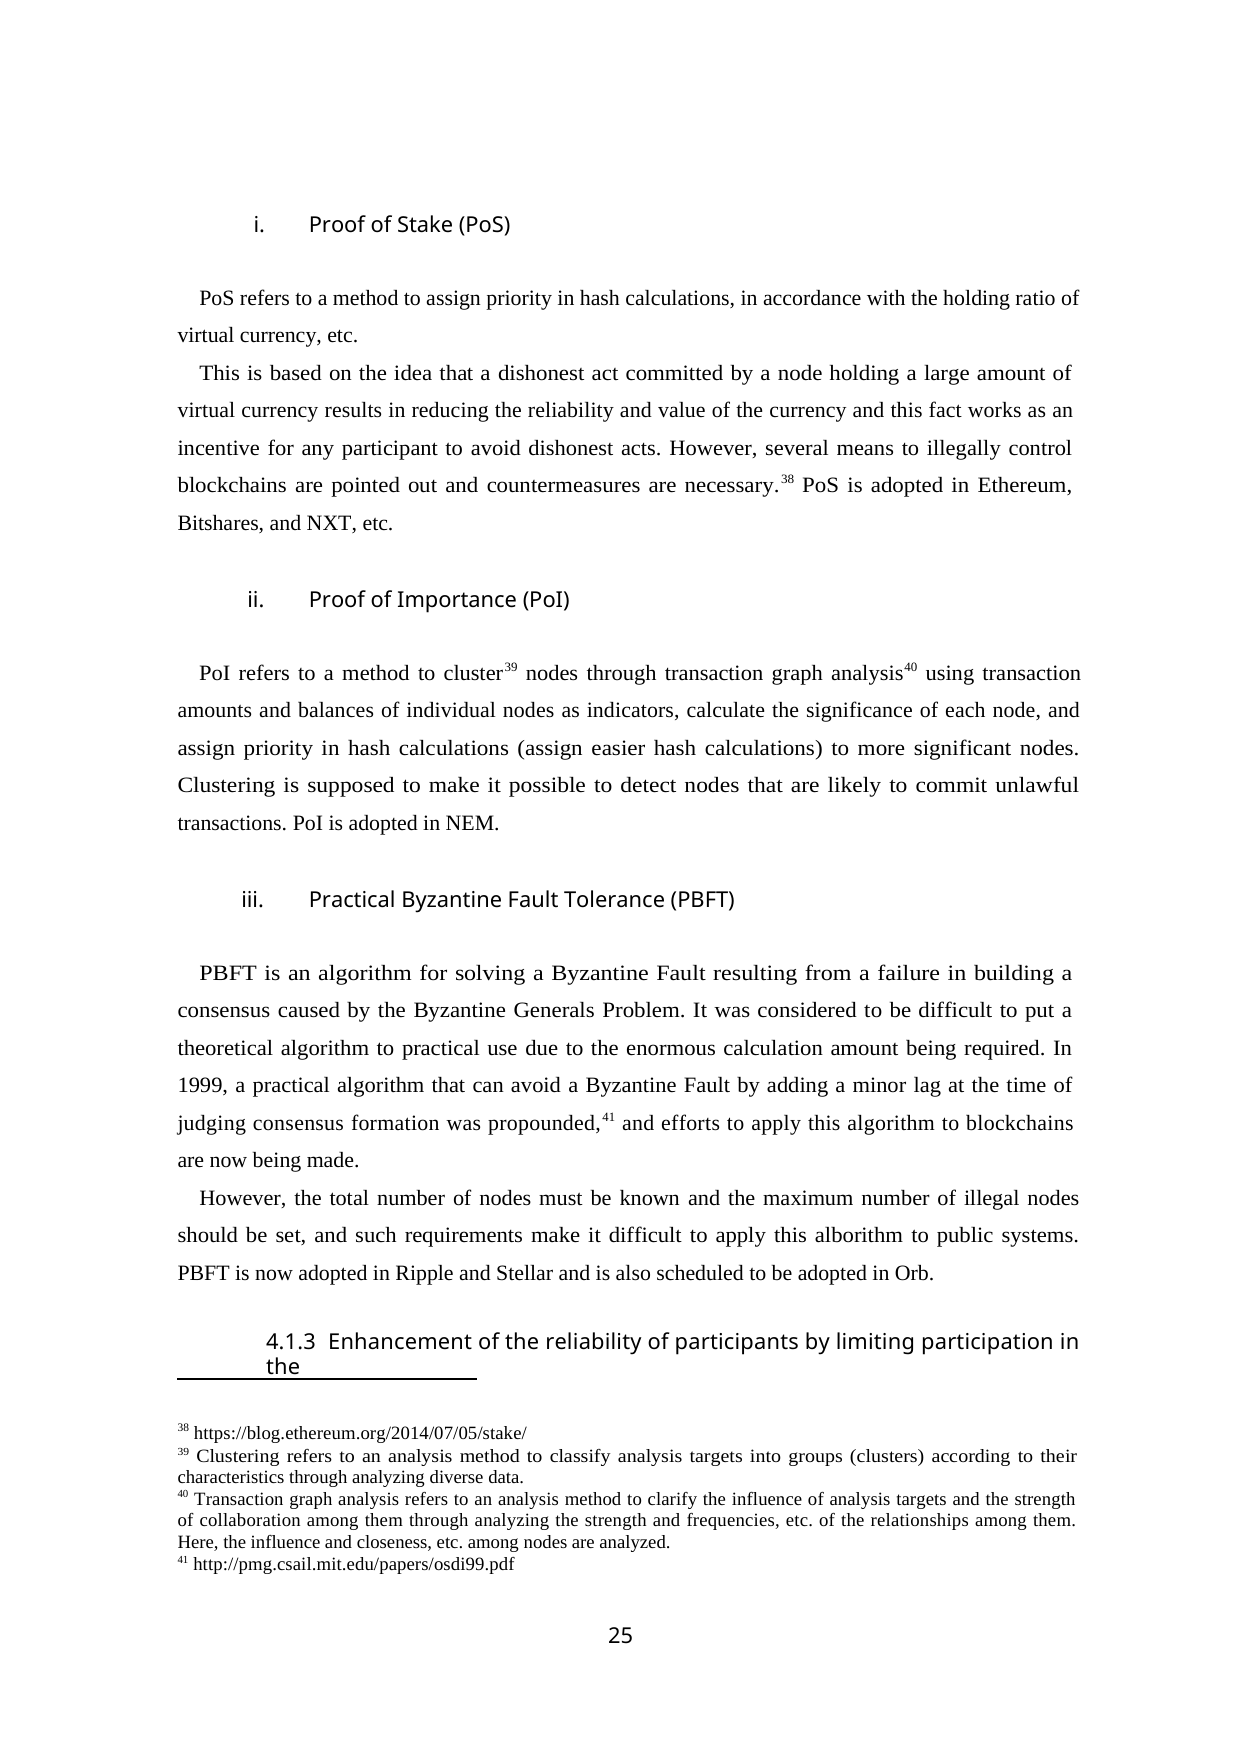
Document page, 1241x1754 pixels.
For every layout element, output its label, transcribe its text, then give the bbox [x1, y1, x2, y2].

text 4.1.3 Enhancement of the reliability of participants by limiting participation in the [266, 1329, 1090, 1380]
text 40 Transaction graph analysis refers to an analysis method to clarify the influence of analysis targets and the strength of collaboration among them through analyzing the strength and frequencies, etc. of the relationships among them. Here, the influence and closeness, etc. among nodes are analyzed. [177, 1487, 1079, 1553]
text ii. Proof of Importance (PoI) [247, 588, 1090, 613]
text PoI refers to a method to cluster39 nodes through transaction graph analysis40 using transaction amounts and balances of individual nodes as indicators, calculate the significance of each node, and assign priority in hash calculations (assign easier hash calculations) to more significant nodes. Clustering is supposed to make it possible to detect nodes that are likely to commit unlawful transactions. PoI is adopted in NEM. [177, 650, 1081, 838]
text This is based on the idea that a dishonest act committed by a node holding a large amount of virtual currency results in reducing the reliability and value of the currency and this fact works as an incentive for any participant to avoid dishonest acts. However, several means to illegally control blockchains are pointed out and countermeasures are necessary.38 PoS is adopted in Ethereum, Bitshares, and NXT, etc. [177, 350, 1081, 538]
text 25 [608, 1623, 1090, 1649]
text PoS refers to a method to assign priority in hash calculations, in accordance with the holding ratio of virtual currency, etc. [177, 275, 1081, 350]
text 41 http://pmg.csail.mit.edu/papers/osdi99.pdf [177, 1553, 1090, 1575]
text iii. Practical Byzantine Fault Tolerance (PBFT) [241, 888, 1090, 913]
text However, the total number of nodes must be known and the maximum number of illegal nodes should be set, and such requirements make it difficult to apply this alborithm to public systems. PBFT is now adopted in Ripple and Stellar and is also scheduled to be adopted in Orb. [177, 1175, 1081, 1288]
text 39 Clustering refers to an analysis method to classify analysis targets into groups (clusters) according to their characteristics through analyzing diverse data. [177, 1446, 1079, 1487]
text i. Proof of Stake (PoS) [253, 213, 1090, 238]
text PBFT is an algorithm for solving a Byzantine Fault resulting from a failure in building a consensus caused by the Byzantine Generals Problem. It was considered to be difficult to put a theoretical algorithm to practical use due to the enormous calculation amount being required. In 1999, a practical algorithm that can avoid a Byzantine Fault by adding a minor lag at the time of judging consensus formation was propounded,41 and efforts to apply this algorithm to blockchains are now being made. [177, 950, 1081, 1175]
text 38 https://blog.ethereum.org/2014/07/05/stake/ [177, 1422, 1090, 1444]
